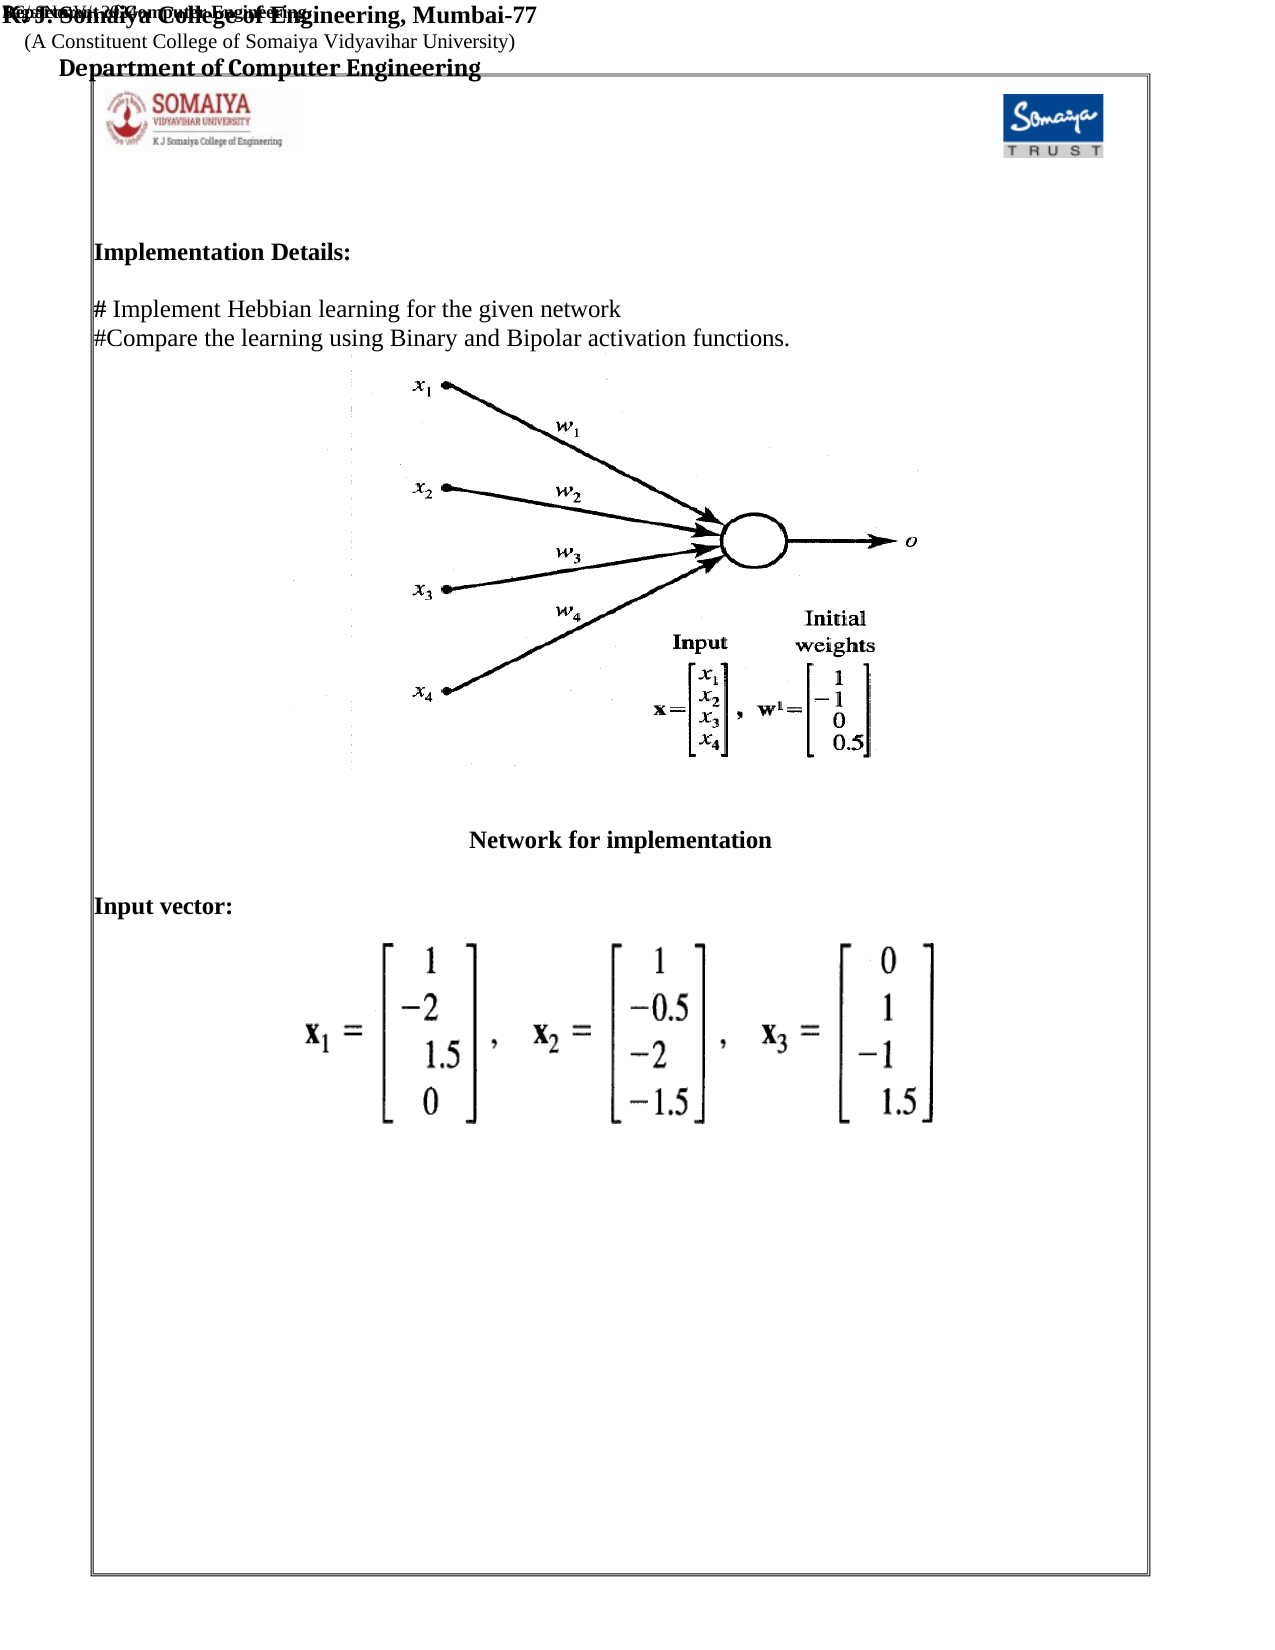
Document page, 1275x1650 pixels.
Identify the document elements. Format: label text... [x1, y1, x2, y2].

text # Implement Hebbian learning for the given network [94, 294, 1162, 323]
picture [305, 943, 934, 1124]
text Implementation Details: [94, 237, 1162, 266]
text #Compare the learning using Binary and Bipolar activation functions. [94, 323, 1162, 352]
picture [104, 88, 302, 152]
text Input vector: [94, 891, 1162, 920]
picture [1003, 94, 1104, 158]
picture [289, 353, 919, 769]
text Network for implementation [79, 825, 1162, 854]
